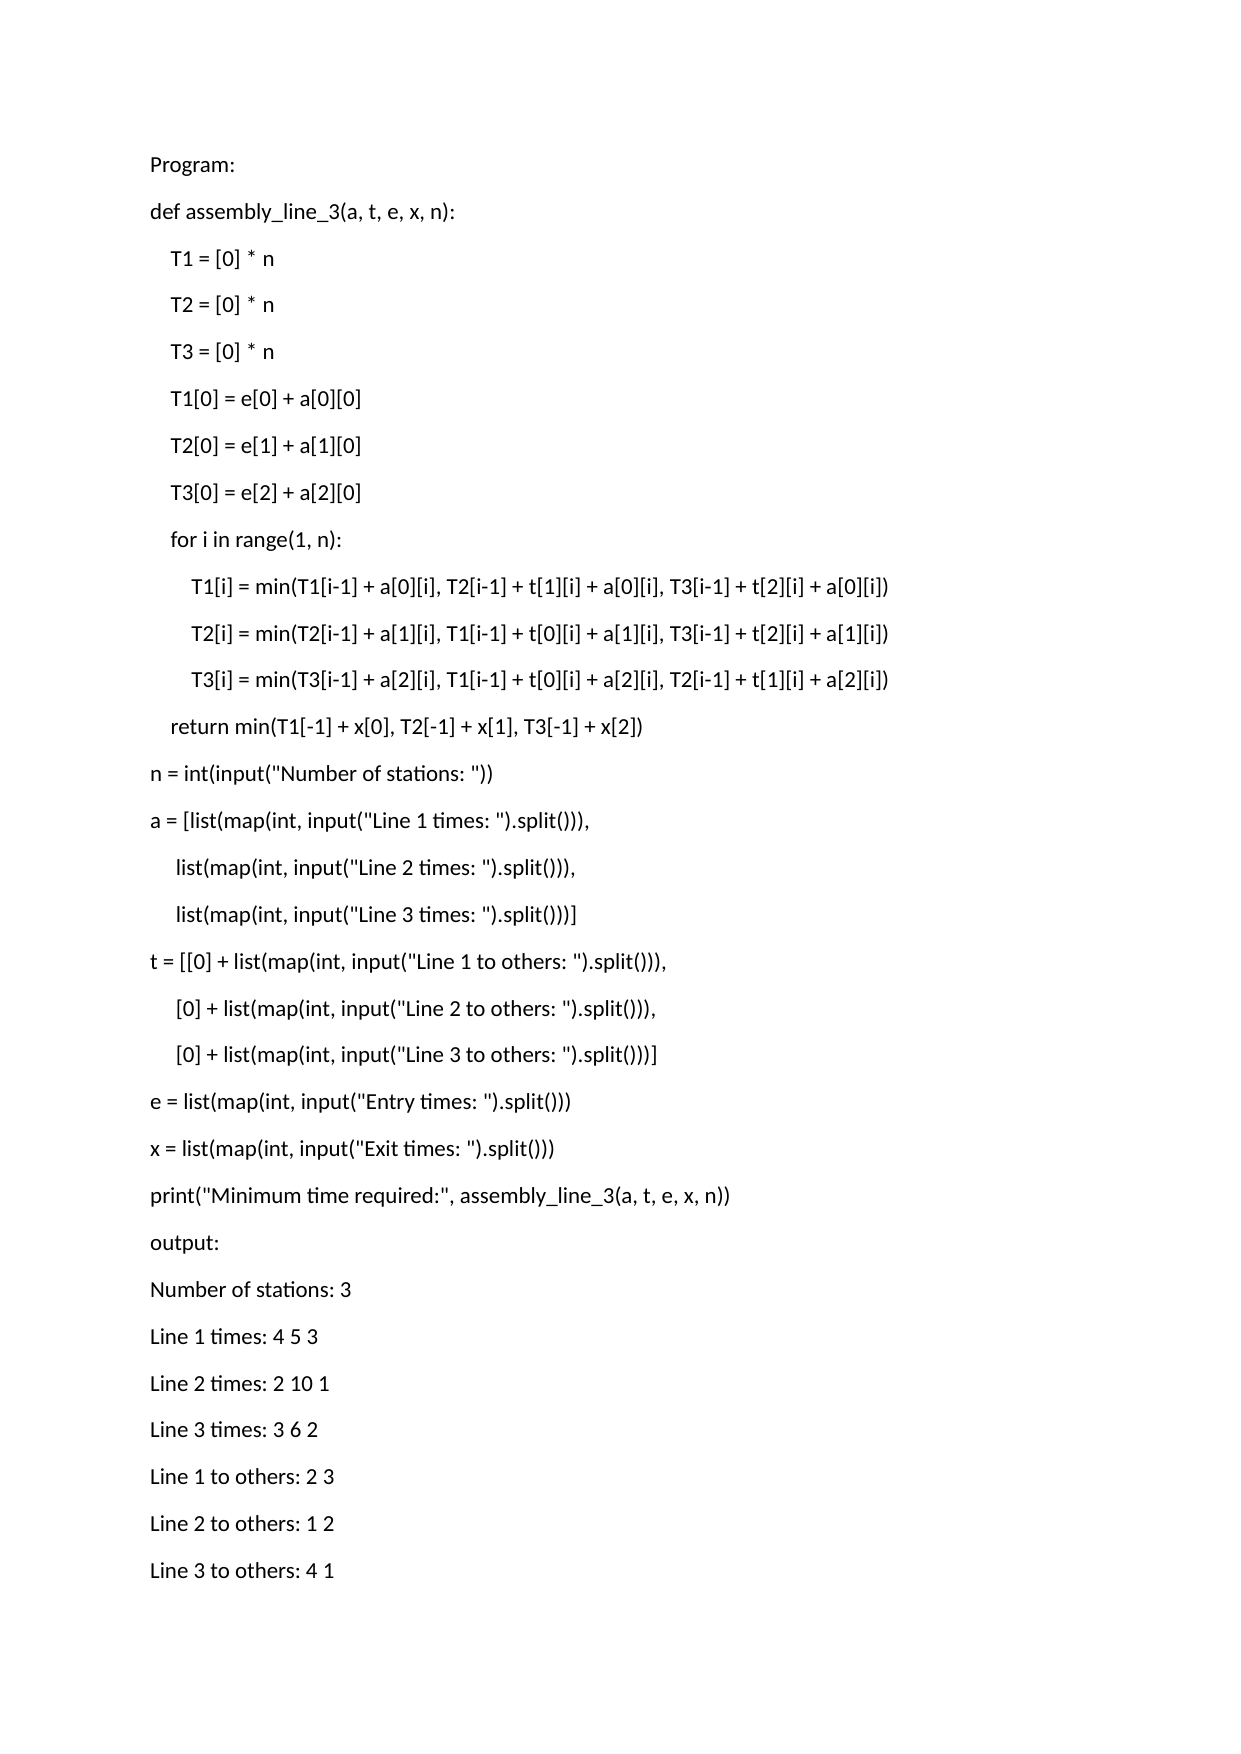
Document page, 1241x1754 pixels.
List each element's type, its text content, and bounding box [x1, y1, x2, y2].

text output: [150, 1228, 1090, 1256]
text Line 2 to others: 1 2 [150, 1509, 1090, 1537]
text return min(T1[-1] + x[0], T2[-1] + x[1], T3[-1] + x[2]) [150, 712, 1090, 741]
text Number of stations: 3 [150, 1275, 1090, 1303]
text T2[0] = e[1] + a[1][0] [150, 431, 1090, 459]
text Line 2 times: 2 10 1 [150, 1369, 1090, 1397]
text Line 3 times: 3 6 2 [150, 1416, 1090, 1444]
text T1[i] = min(T1[i-1] + a[0][i], T2[i-1] + t[1][i] + a[0][i], T3[i-1] + t[2][i] + a[0][i]) [150, 572, 1090, 600]
text t = [[0] + list(map(int, input("Line 1 to others: ").split())), [150, 947, 1090, 975]
text Line 1 times: 4 5 3 [150, 1322, 1090, 1350]
text T3 = [0] * n [150, 337, 1090, 366]
text T1[0] = e[0] + a[0][0] [150, 384, 1090, 412]
text e = list(map(int, input("Entry times: ").split())) [150, 1087, 1090, 1116]
text T2[i] = min(T2[i-1] + a[1][i], T1[i-1] + t[0][i] + a[1][i], T3[i-1] + t[2][i] + a[1][i]) [150, 619, 1090, 647]
text a = [list(map(int, input("Line 1 times: ").split())), [150, 806, 1090, 834]
text print("Minimum time required:", assembly_line_3(a, t, e, x, n)) [150, 1181, 1090, 1209]
text [0] + list(map(int, input("Line 3 to others: ").split()))] [150, 1041, 1090, 1069]
text Program: [150, 150, 1090, 178]
text def assembly_line_3(a, t, e, x, n): [150, 197, 1090, 225]
text T3[i] = min(T3[i-1] + a[2][i], T1[i-1] + t[0][i] + a[2][i], T2[i-1] + t[1][i] + a[2][i]) [150, 666, 1090, 694]
text list(map(int, input("Line 3 times: ").split()))] [150, 900, 1090, 928]
text n = int(input("Number of stations: ")) [150, 759, 1090, 787]
text list(map(int, input("Line 2 times: ").split())), [150, 853, 1090, 881]
text [0] + list(map(int, input("Line 2 to others: ").split())), [150, 994, 1090, 1022]
text T1 = [0] * n [150, 244, 1090, 272]
text for i in range(1, n): [150, 525, 1090, 553]
text x = list(map(int, input("Exit times: ").split())) [150, 1134, 1090, 1162]
text Line 3 to others: 4 1 [150, 1556, 1090, 1584]
text Line 1 to others: 2 3 [150, 1462, 1090, 1491]
text T2 = [0] * n [150, 291, 1090, 319]
text T3[0] = e[2] + a[2][0] [150, 478, 1090, 506]
